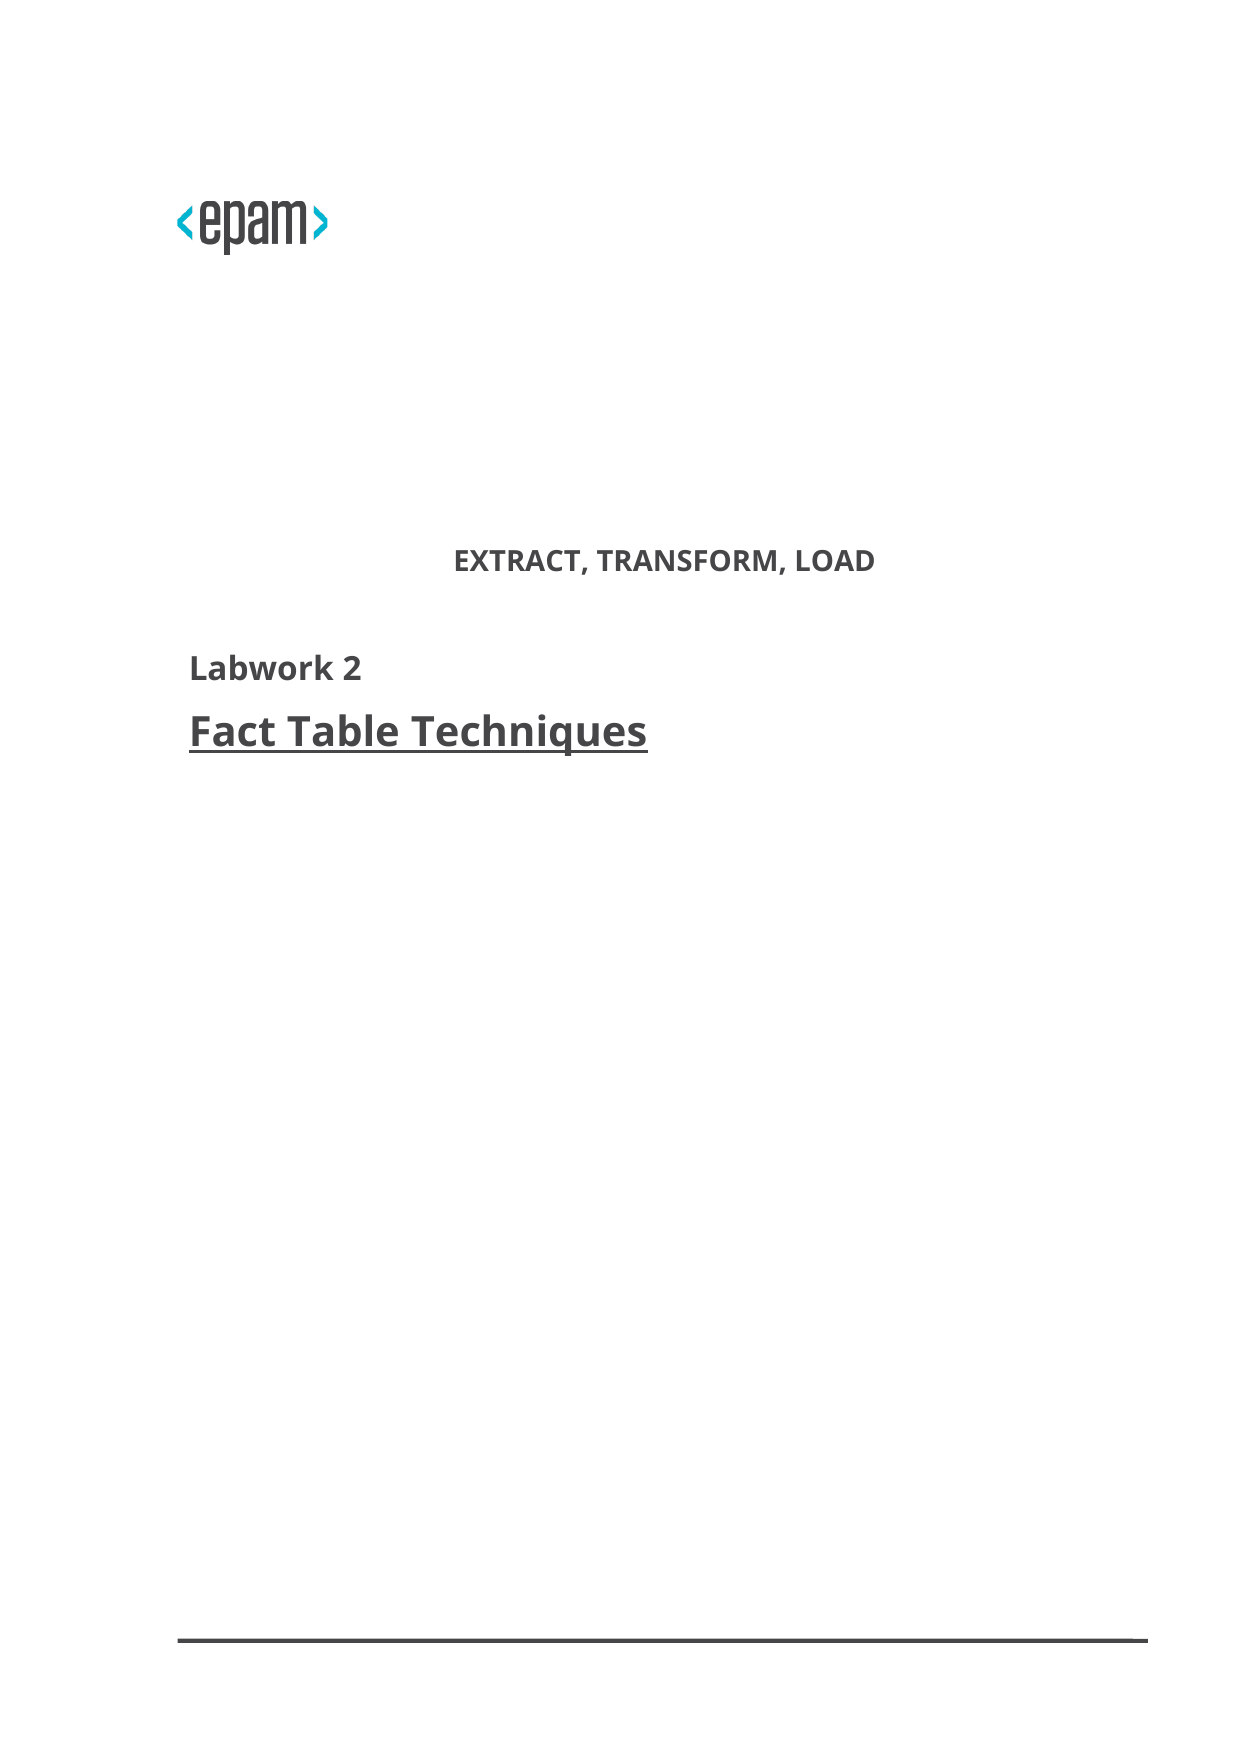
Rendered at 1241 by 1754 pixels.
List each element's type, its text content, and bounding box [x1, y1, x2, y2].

table_header EXTRACT, TRANSFORM, LOAD Labwork 2 Fact Table Techniques [177, 528, 1152, 759]
